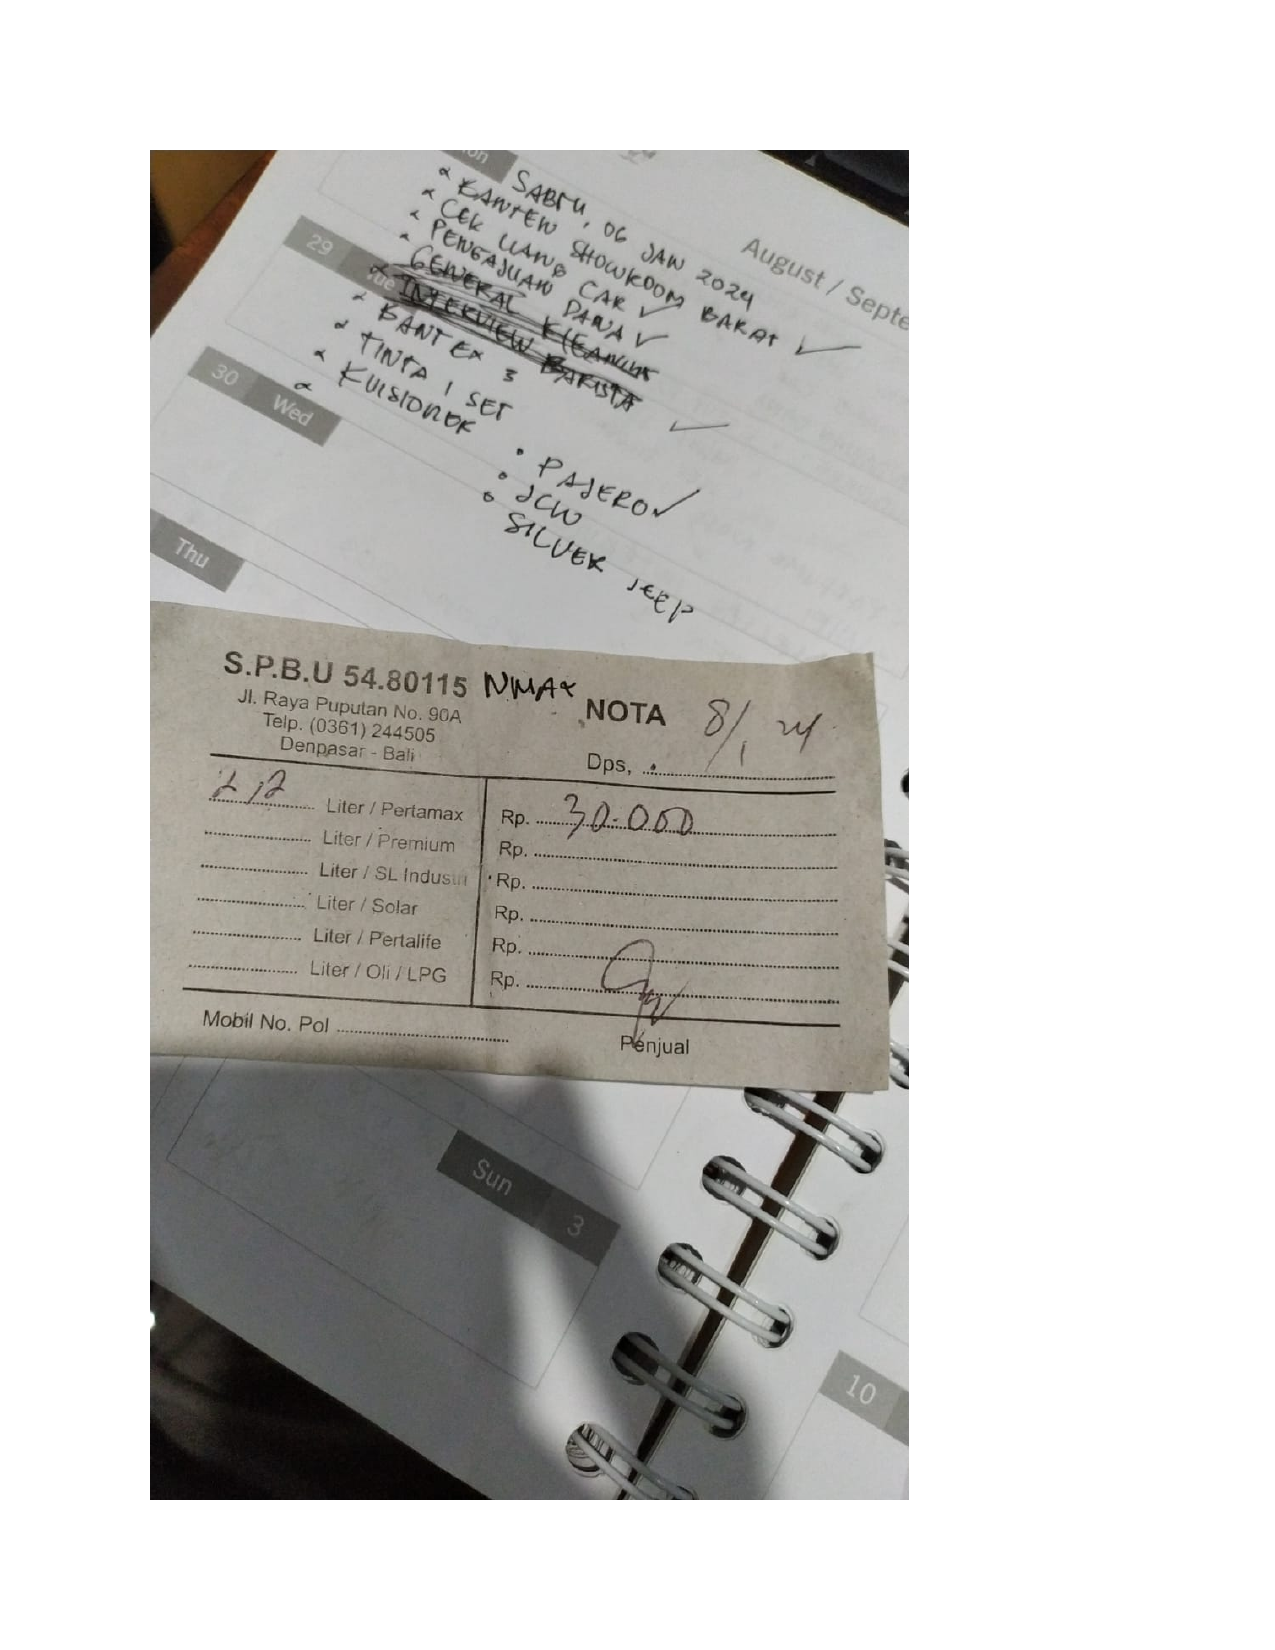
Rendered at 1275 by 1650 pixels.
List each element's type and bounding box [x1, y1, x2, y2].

picture [150, 150, 909, 1500]
